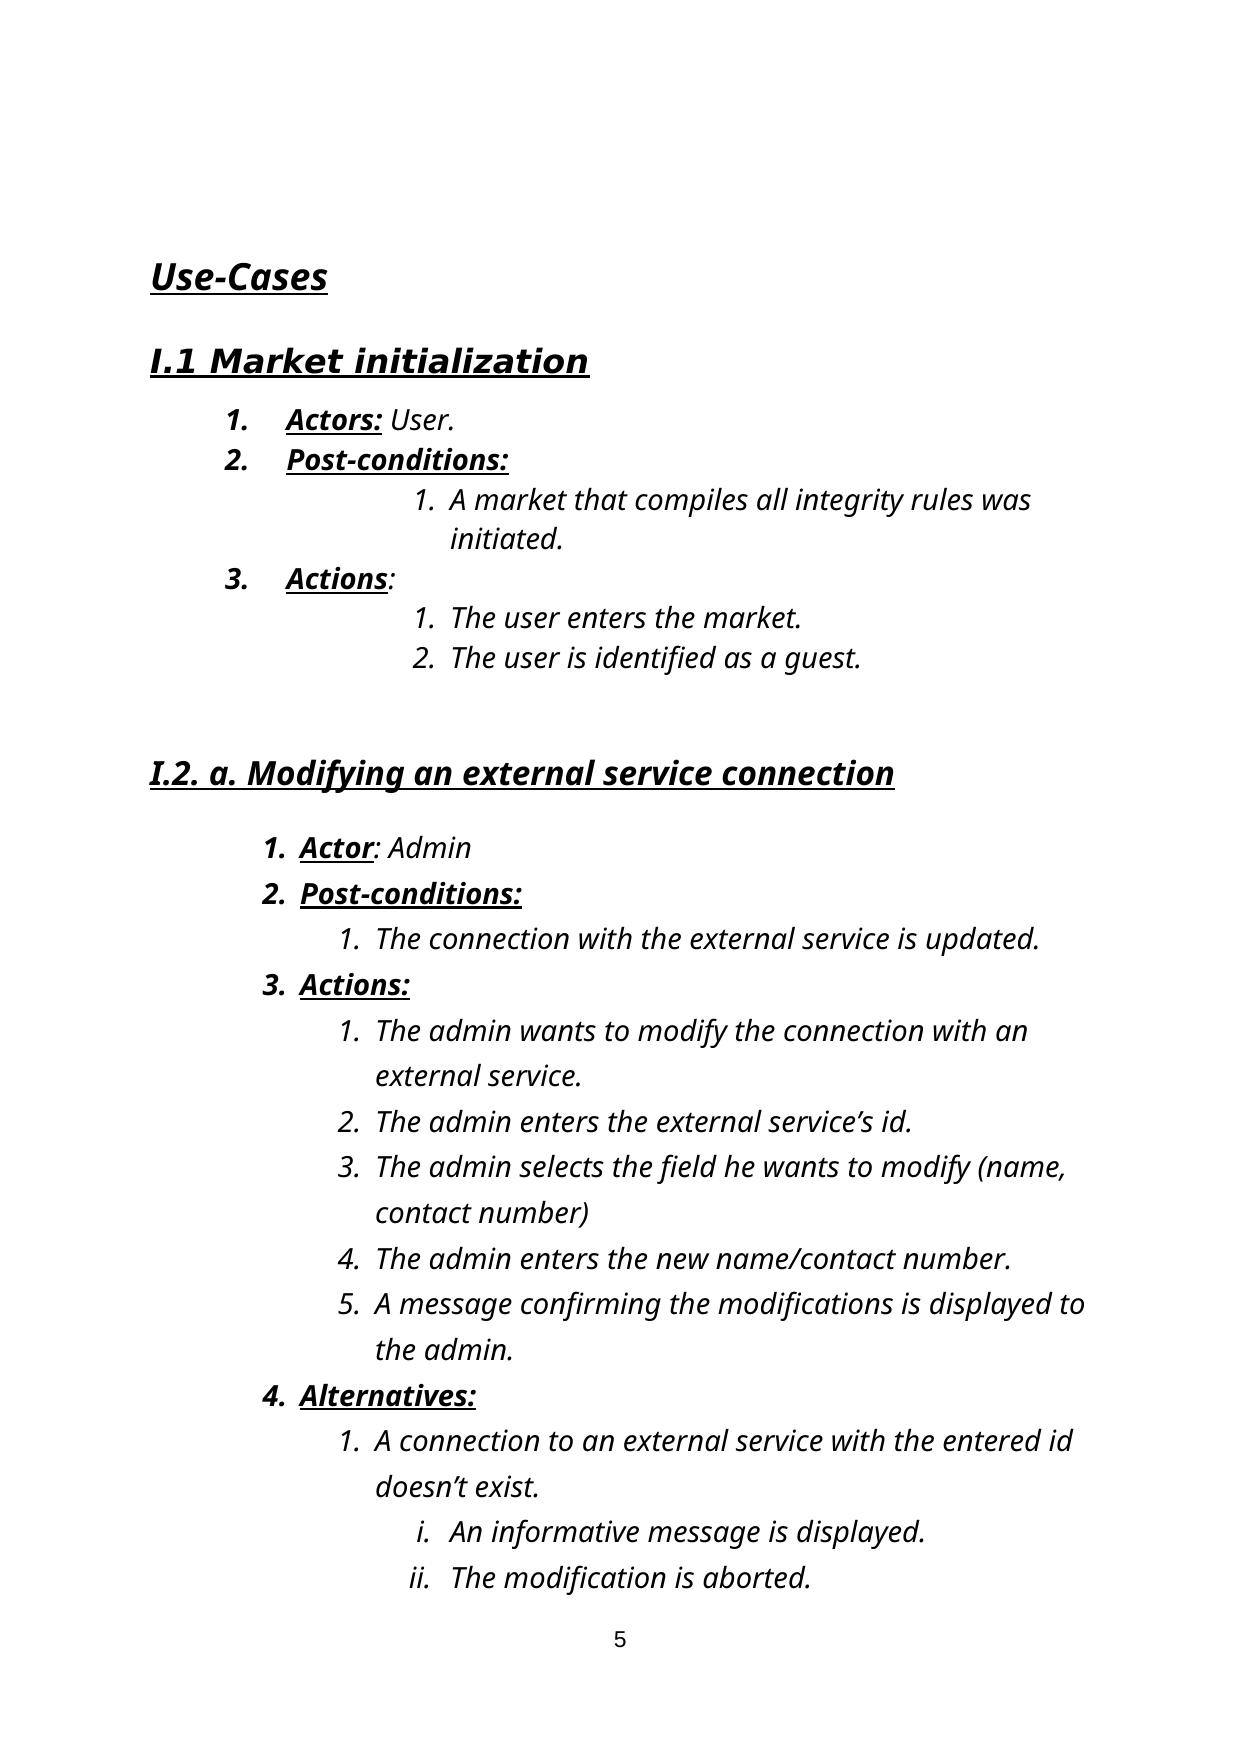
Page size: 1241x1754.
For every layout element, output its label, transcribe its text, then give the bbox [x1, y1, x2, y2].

subtitle I.1 Market initialization [150, 342, 1090, 381]
list The admin enters the new name/contact number. [337, 1238, 1090, 1278]
list Post-conditions: [262, 873, 1090, 913]
list The user is identified as a guest. [412, 637, 1090, 677]
list The admin selects the field he wants to modify (name, contact number) [337, 1147, 1090, 1232]
list A market that compiles all integrity rules was initiated. [412, 479, 1090, 558]
list Actors: User. [225, 399, 1090, 439]
list Post-conditions: [225, 439, 1090, 479]
list The modification is aborted. [431, 1557, 1090, 1597]
list A message confirming the modifications is displayed to the admin. [337, 1284, 1090, 1369]
list The user enters the market. [412, 598, 1090, 637]
list A connection to an external service with the entered id doesn’t exist. [337, 1421, 1090, 1506]
list Actions: [262, 964, 1090, 1004]
list Actions: [225, 558, 1090, 598]
subtitle I.2. a. Modifying an external service connection [150, 750, 1090, 796]
list Alternatives: [262, 1375, 1090, 1414]
list The admin wants to modify the connection with an external service. [337, 1010, 1090, 1095]
list The admin enters the external service’s id. [337, 1101, 1090, 1141]
list Actor: Admin [262, 827, 1090, 867]
list An informative message is displayed. [431, 1512, 1090, 1551]
subtitle Use-Cases [150, 250, 1090, 301]
list The connection with the external service is updated. [337, 919, 1090, 958]
